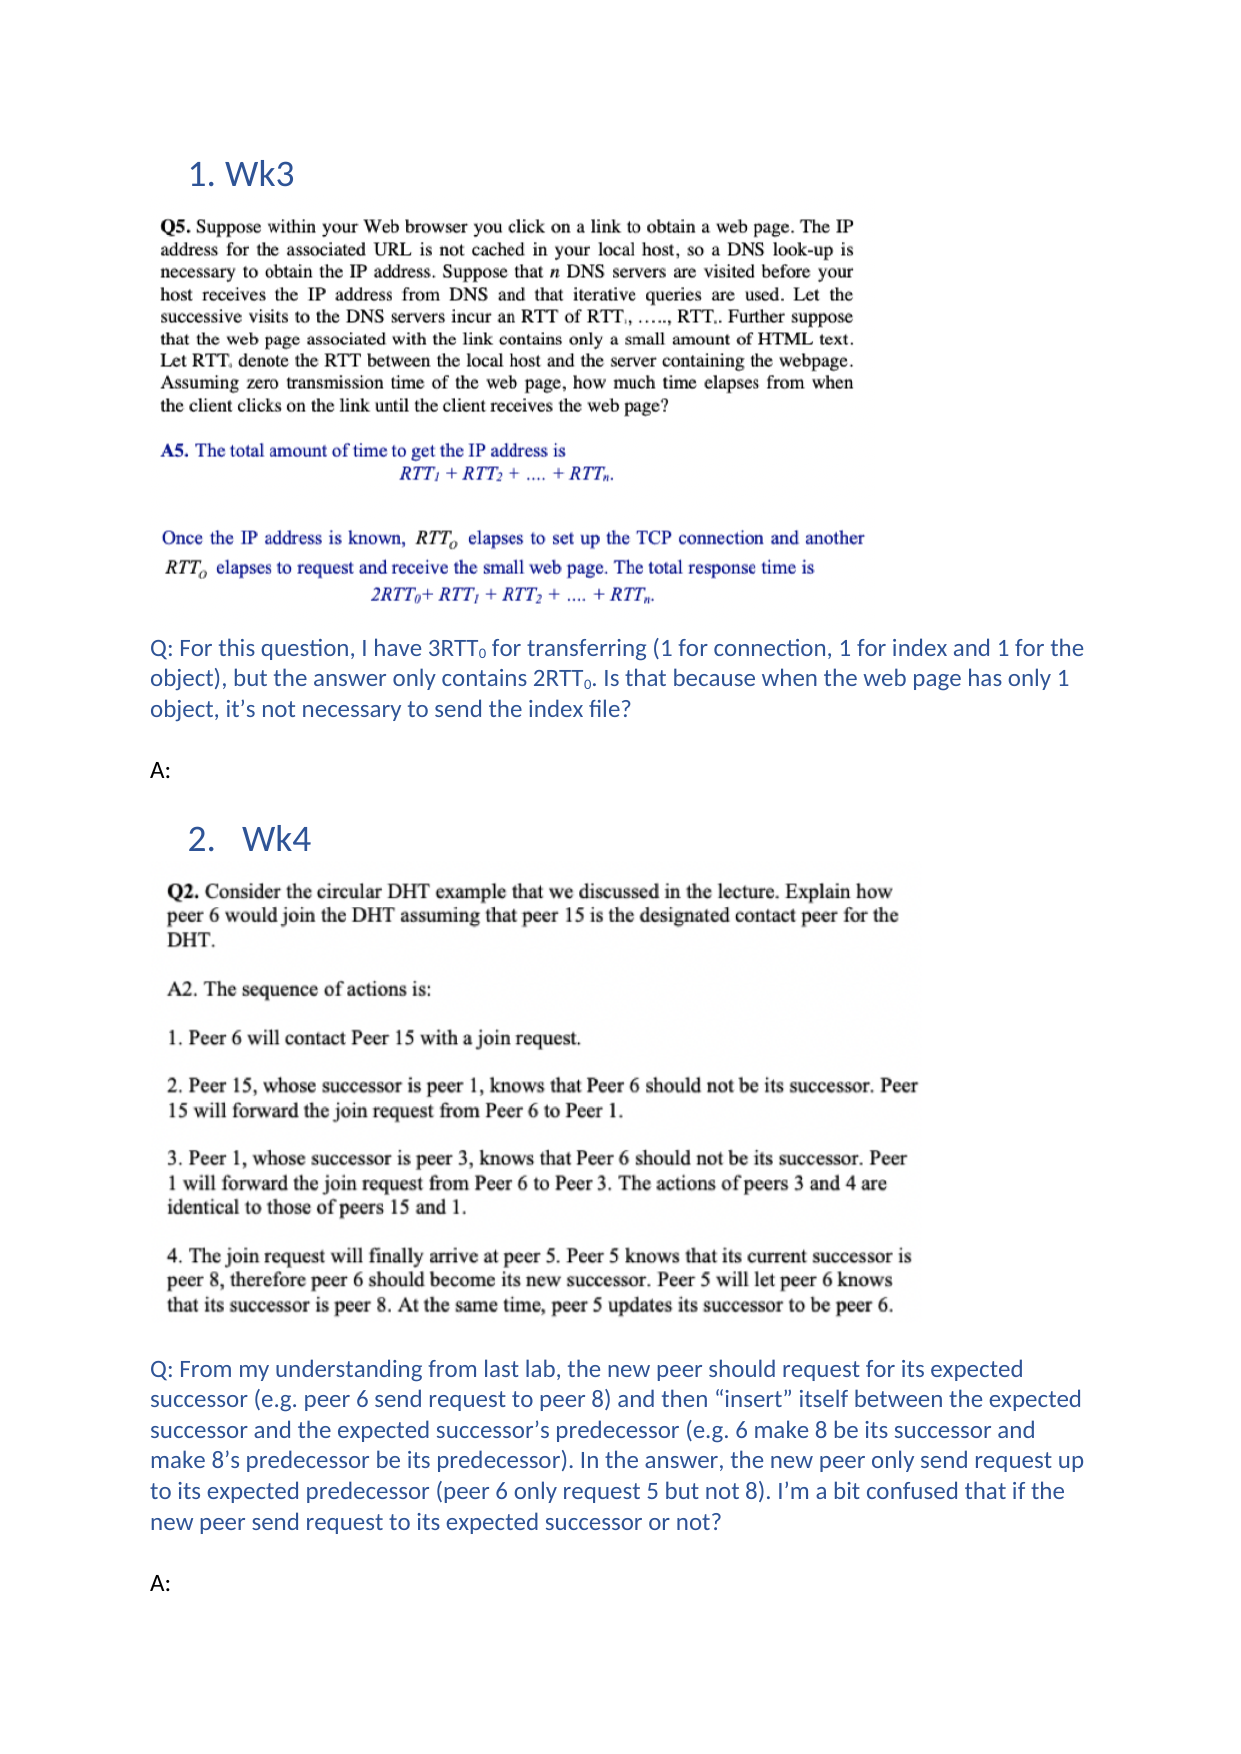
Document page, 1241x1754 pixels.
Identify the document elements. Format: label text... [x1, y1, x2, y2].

text A: [150, 1567, 1090, 1597]
list Wk3 [187, 150, 1090, 196]
text A: [150, 754, 1090, 784]
text Q: For this question, I have 3RTT0 for transferring (1 for connection, 1 for index and 1 for the object), but the answer only contains 2RTT0. Is that because when the web page has only 1 object, it’s not necessary to send the index file? [150, 632, 1090, 723]
picture [150, 861, 922, 1323]
list Wk4 [187, 815, 1090, 861]
picture [150, 195, 875, 632]
text Q: From my understanding from last lab, the new peer should request for its expected successor (e.g. peer 6 send request to peer 8) and then “insert” itself between the expected successor and the expected successor’s predecessor (e.g. 6 make 8 be its successor and make 8’s predecessor be its predecessor). In the answer, the new peer only send request up to its expected predecessor (peer 6 only request 5 but not 8). I’m a bit confused that if the new peer send request to its expected successor or not? [150, 1353, 1090, 1536]
